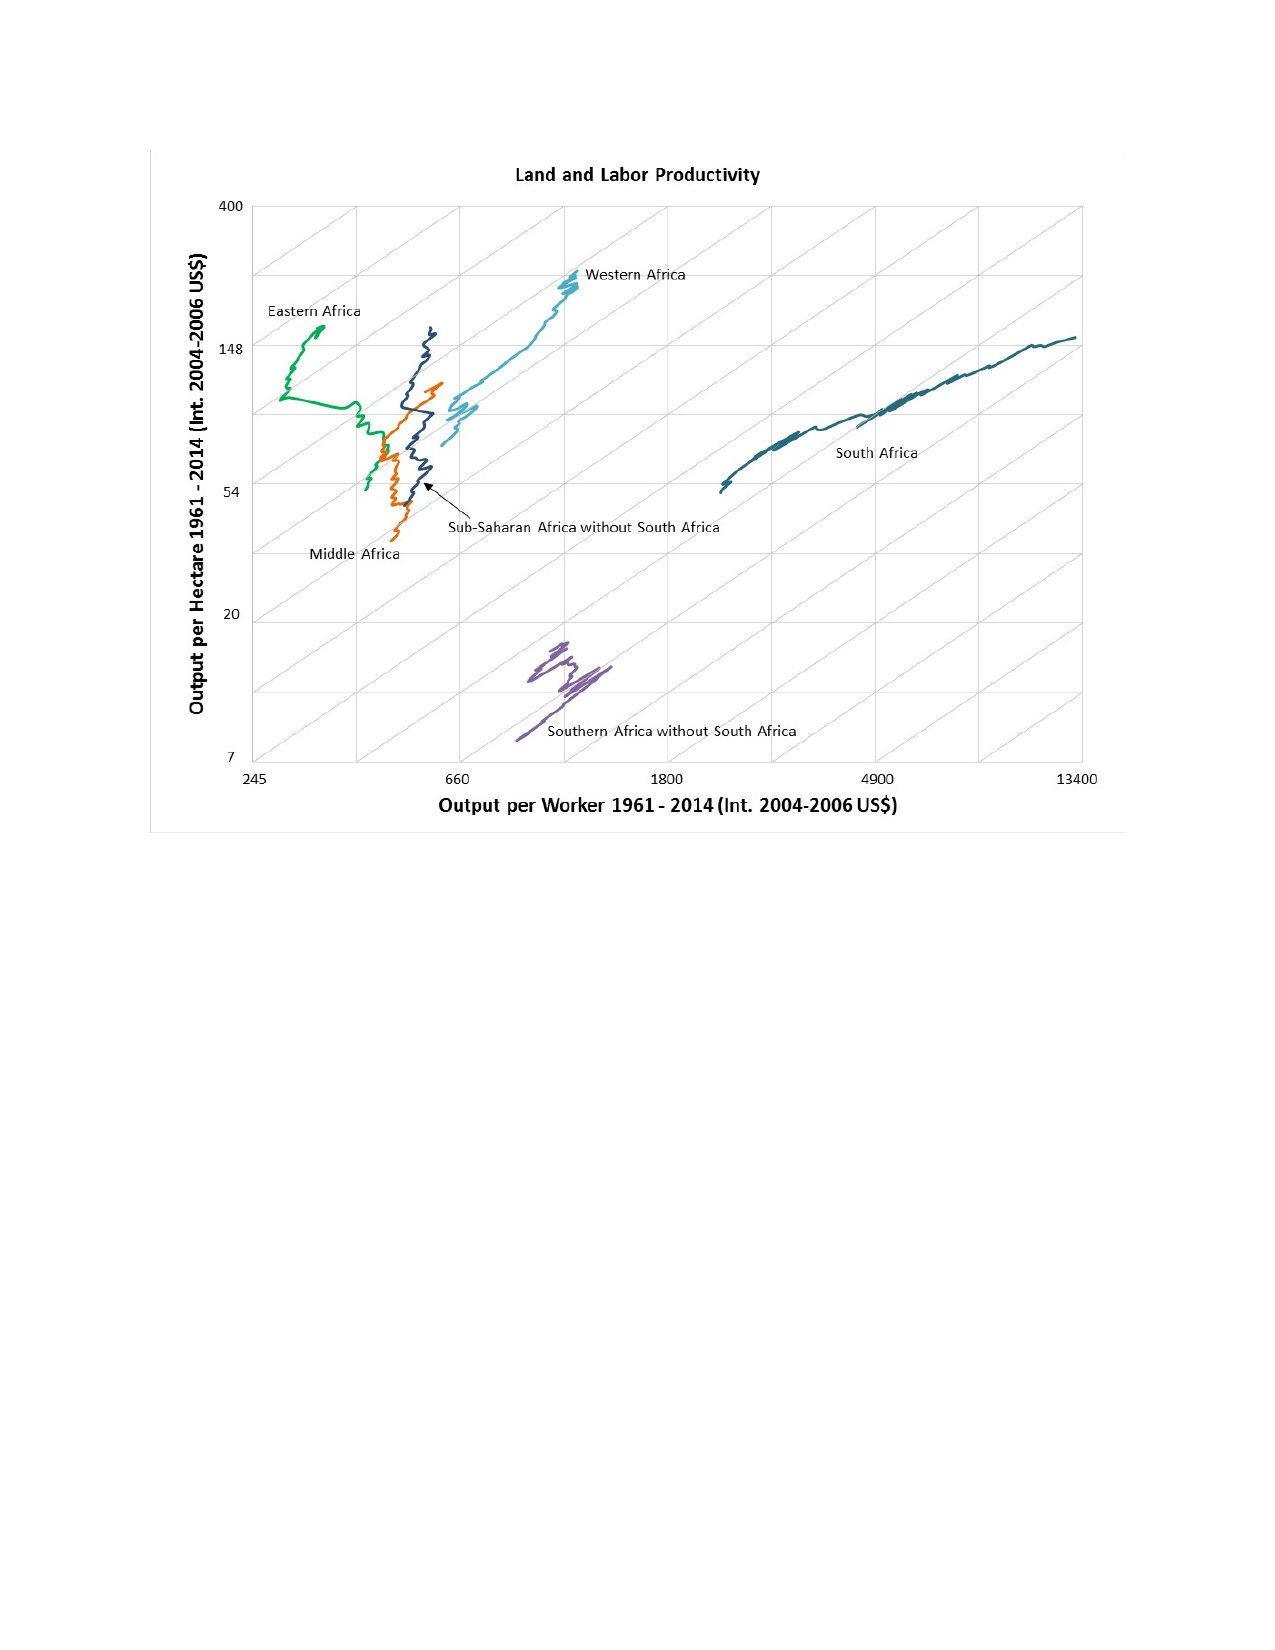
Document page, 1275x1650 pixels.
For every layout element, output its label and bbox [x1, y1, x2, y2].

picture [150, 150, 1125, 833]
